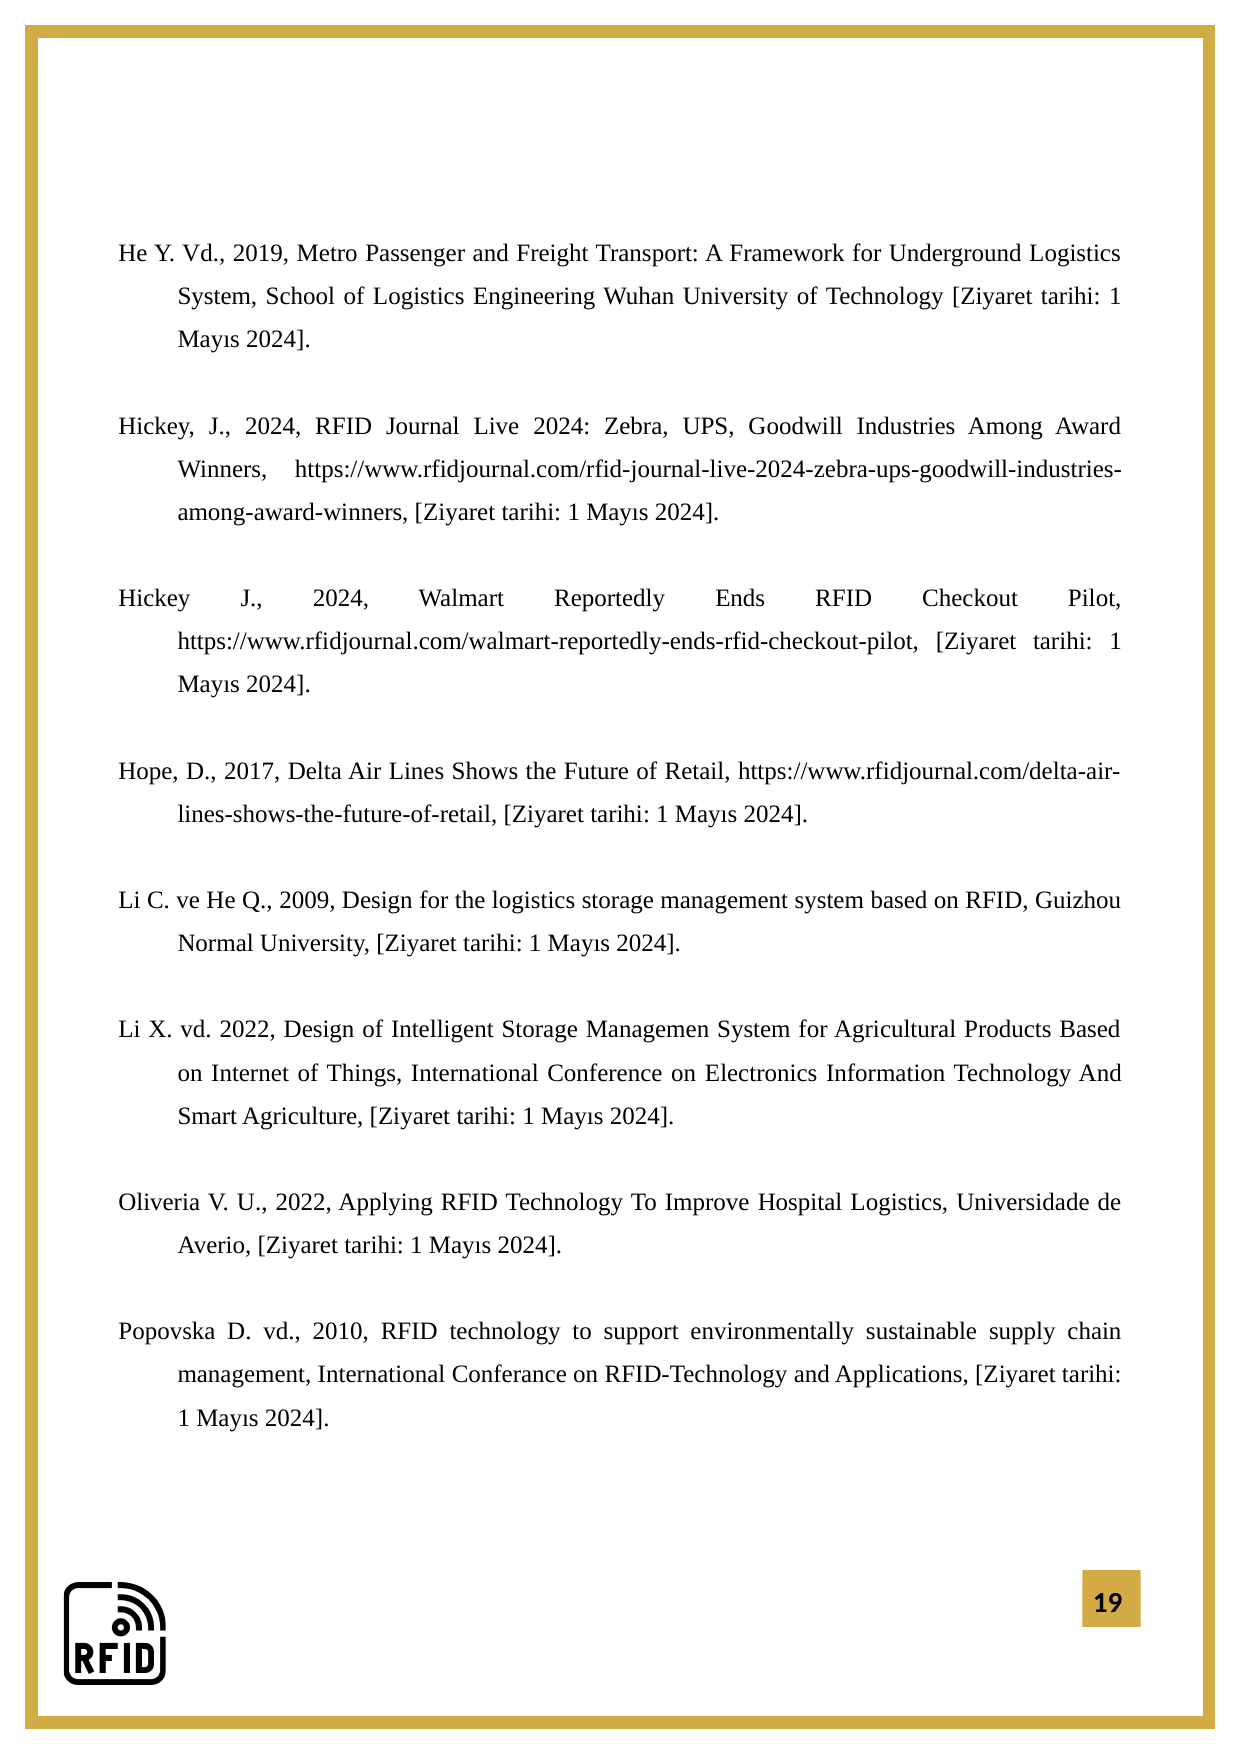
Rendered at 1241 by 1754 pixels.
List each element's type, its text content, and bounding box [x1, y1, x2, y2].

text He Y. Vd., 2019, Metro Passenger and Freight Transport: A Framework for Underground Logistics System, School of Logistics Engineering Wuhan University of Technology [Ziyaret tarihi: 1 Mayıs 2024]. [118, 238, 1122, 353]
picture [63, 1582, 166, 1685]
text Popovska D. vd., 2010, RFID technology to support environmentally sustainable supply chain management, International Conferance on RFID-Technology and Applications, [Ziyaret tarihi: 1 Mayıs 2024]. [118, 1316, 1122, 1431]
text Li C. ve He Q., 2009, Design for the logistics storage management system based on RFID, Guizhou Normal University, [Ziyaret tarihi: 1 Mayıs 2024]. [118, 885, 1122, 957]
text Hope, D., 2017, Delta Air Lines Shows the Future of Retail, https://www.rfidjournal.com/delta-air-lines-shows-the-future-of-retail, [Ziyaret tarihi: 1 Mayıs 2024]. [118, 756, 1122, 828]
text Oliveria V. U., 2022, Applying RFID Technology To Improve Hospital Logistics, Universidade de Averio, [Ziyaret tarihi: 1 Mayıs 2024]. [118, 1187, 1122, 1259]
text Hickey J., 2024, Walmart Reportedly Ends RFID Checkout Pilot, https://www.rfidjournal.com/walmart-reportedly-ends-rfid-checkout-pilot, [Ziyaret tarihi: 1 Mayıs 2024]. [118, 583, 1122, 698]
text Li X. vd. 2022, Design of Intelligent Storage Managemen System for Agricultural Products Based on Internet of Things, International Conference on Electronics Information Technology And Smart Agriculture, [Ziyaret tarihi: 1 Mayıs 2024]. [118, 1014, 1122, 1129]
text Hickey, J., 2024, RFID Journal Live 2024: Zebra, UPS, Goodwill Industries Among Award Winners, https://www.rfidjournal.com/rfid-journal-live-2024-zebra-ups-goodwill-industries-among-award-winners, [Ziyaret tarihi: 1 Mayıs 2024]. [118, 411, 1122, 526]
